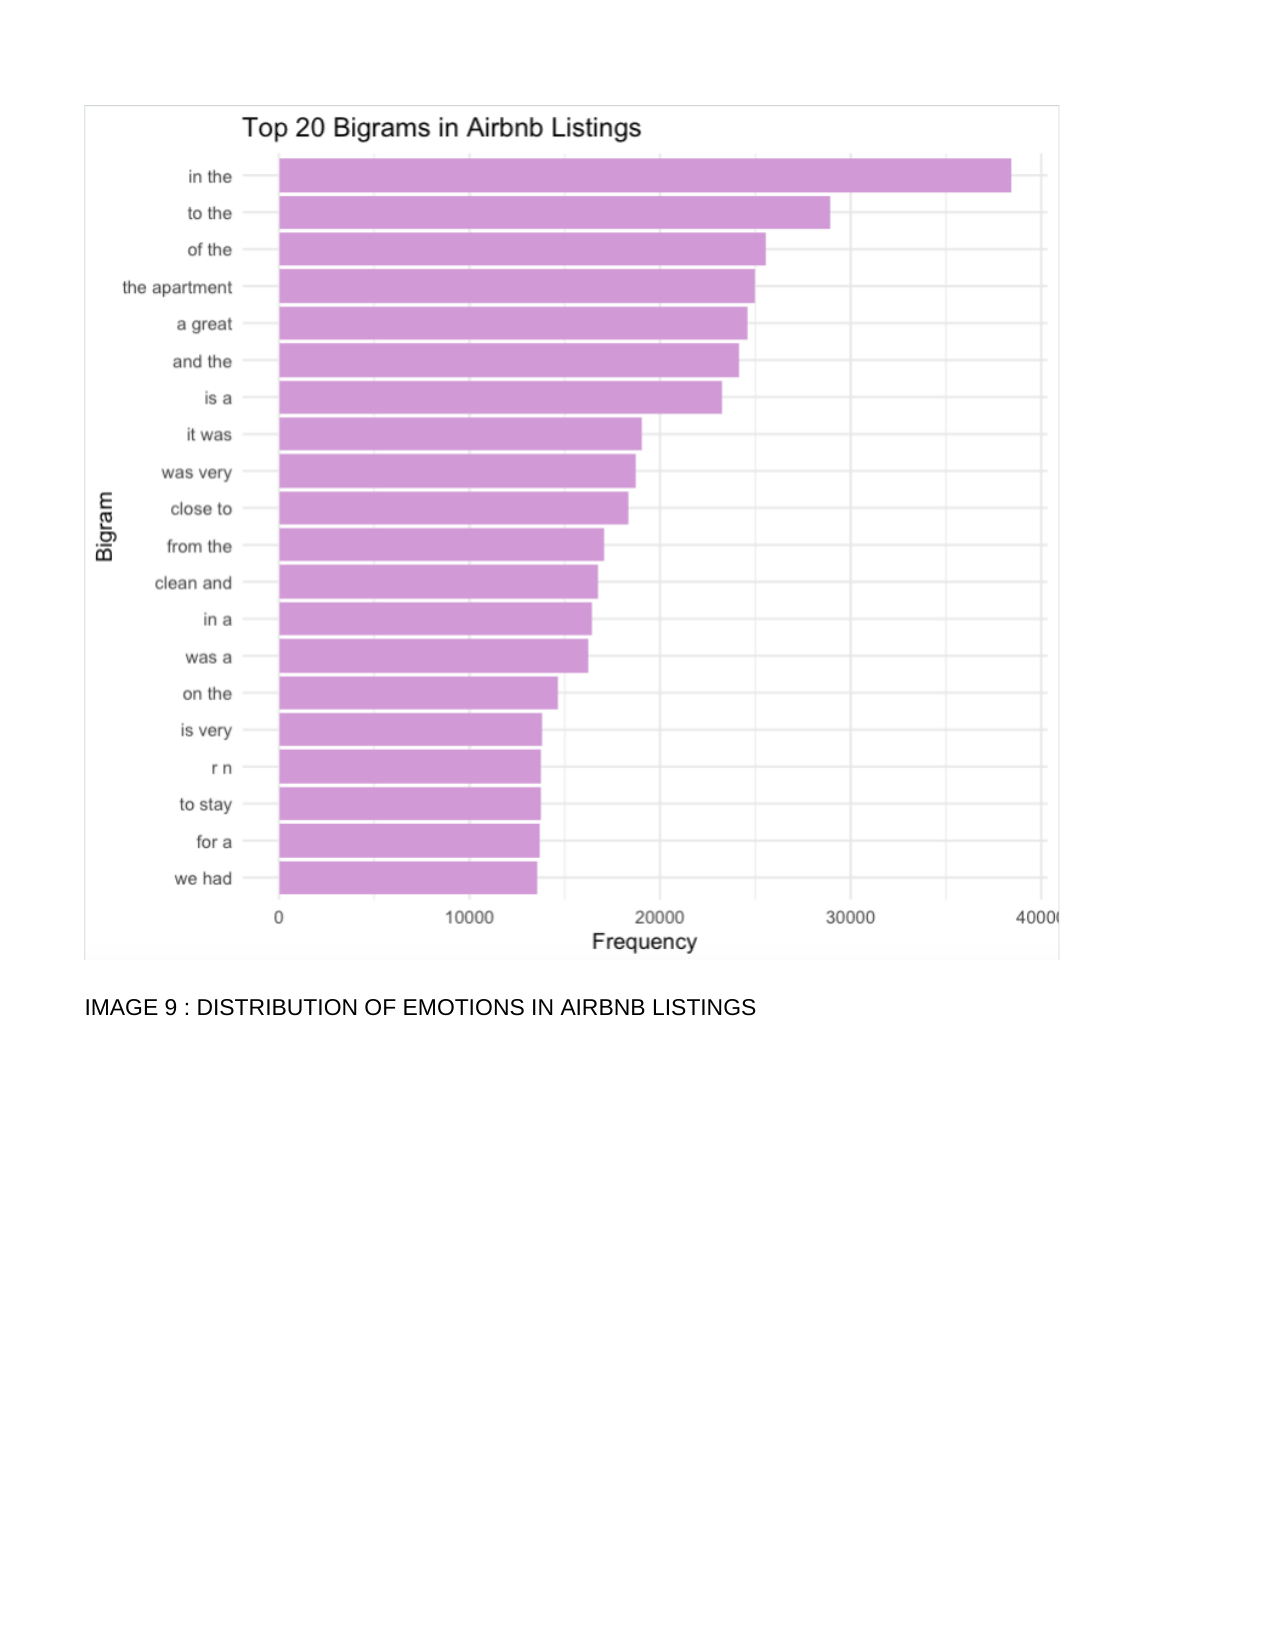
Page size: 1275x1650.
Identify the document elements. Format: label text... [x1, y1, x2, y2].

picture [84, 105, 1060, 960]
text IMAGE 9 : DISTRIBUTION OF EMOTIONS IN AIRBNB LISTINGS [84, 993, 1200, 1020]
